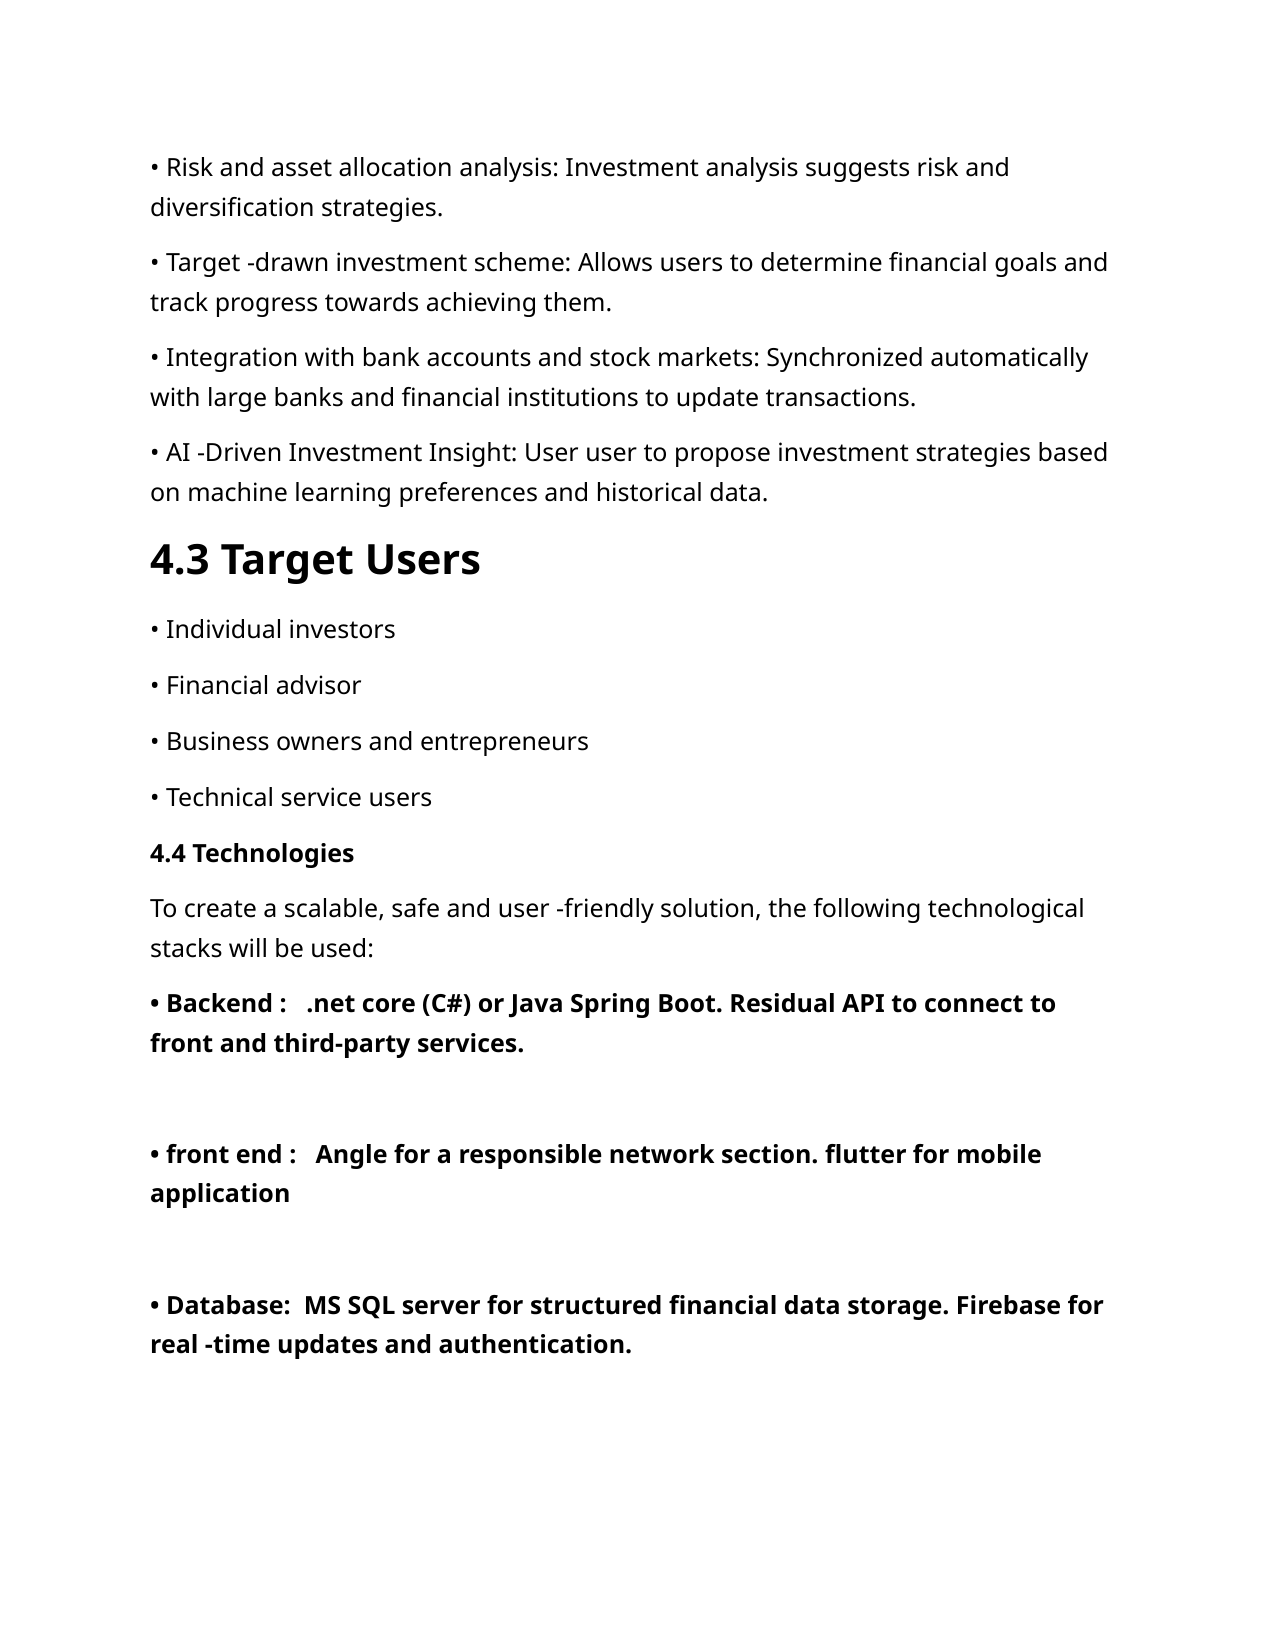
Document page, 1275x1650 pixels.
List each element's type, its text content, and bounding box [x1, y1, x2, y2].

text • Backend : .net core (C#) or Java Spring Boot. Residual API to connect to front and third-party services. [150, 986, 1125, 1059]
text • Risk and asset allocation analysis: Investment analysis suggests risk and diversification strategies. [150, 150, 1125, 223]
text • front end : Angle for a responsible network section. flutter for mobile application [150, 1137, 1125, 1210]
text • AI -Driven Investment Insight: User user to propose investment strategies based on machine learning preferences and historical data. [150, 435, 1125, 508]
text To create a scalable, safe and user -friendly solution, the following technological stacks will be used: [150, 891, 1125, 964]
text • Database: MS SQL server for structured financial data storage. Firebase for real -time updates and authentication. [150, 1288, 1125, 1361]
text 4.4 Technologies [150, 835, 1125, 869]
text • Business owners and entrepreneurs [150, 723, 1125, 758]
text • Individual investors [150, 612, 1125, 646]
text • Financial advisor [150, 668, 1125, 702]
text • Target -drawn investment scheme: Allows users to determine financial goals and track progress towards achieving them. [150, 245, 1125, 318]
text 4.3 Target Users [150, 530, 1125, 587]
text • Technical service users [150, 779, 1125, 813]
text • Integration with bank accounts and stock markets: Synchronized automatically with large banks and financial institutions to update transactions. [150, 340, 1125, 413]
